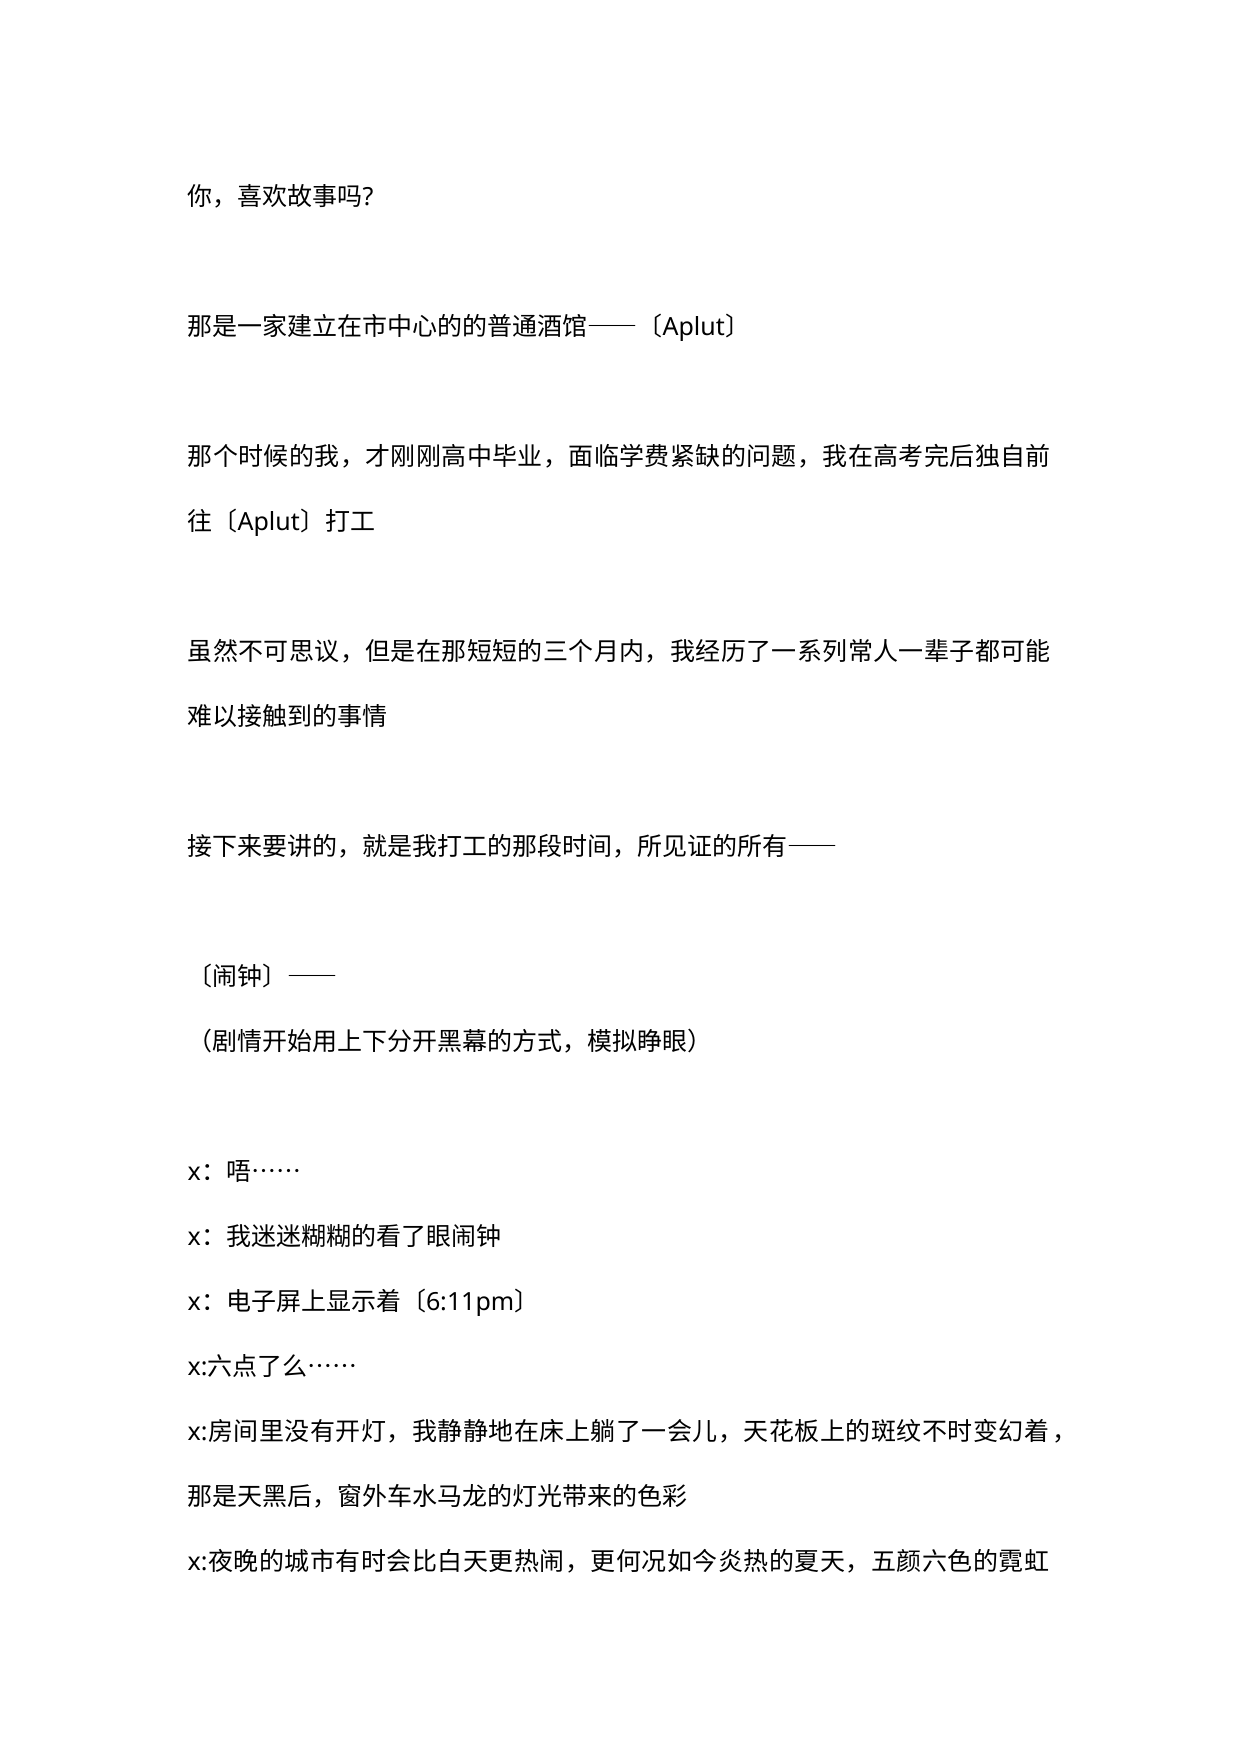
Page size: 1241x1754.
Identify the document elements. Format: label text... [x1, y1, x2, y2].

text x:房间里没有开灯，我静静地在床上躺了一会儿，天花板上的斑纹不时变幻着，那是天黑后，窗外车水马龙的灯光带来的色彩 [187, 1397, 1053, 1527]
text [187, 1527, 1053, 1592]
text x：唔…… [187, 1137, 1053, 1202]
text x：电子屏上显示着〔6:11pm〕 [187, 1267, 1053, 1332]
text x:六点了么…… [187, 1332, 1053, 1397]
text x：我迷迷糊糊的看了眼闹钟 [187, 1202, 1053, 1267]
text 你，喜欢故事吗? 那是一家建立在市中心的的普通酒馆——〔Aplut〕 那个时候的我，才刚刚高中毕业，面临学费紧缺的问题，我在高考完后独自前往〔Aplut〕打工 虽然不可思议，但是在那短短的三个月内，我经历了一系列常人一辈子都可能难以接触到的事情 接下来要讲的，就是我打工的那段时间，所见证的所有—— [187, 162, 1053, 877]
text 〔闹钟〕—— [187, 942, 1053, 1007]
text （剧情开始用上下分开黑幕的方式，模拟睁眼） [187, 1007, 1053, 1072]
